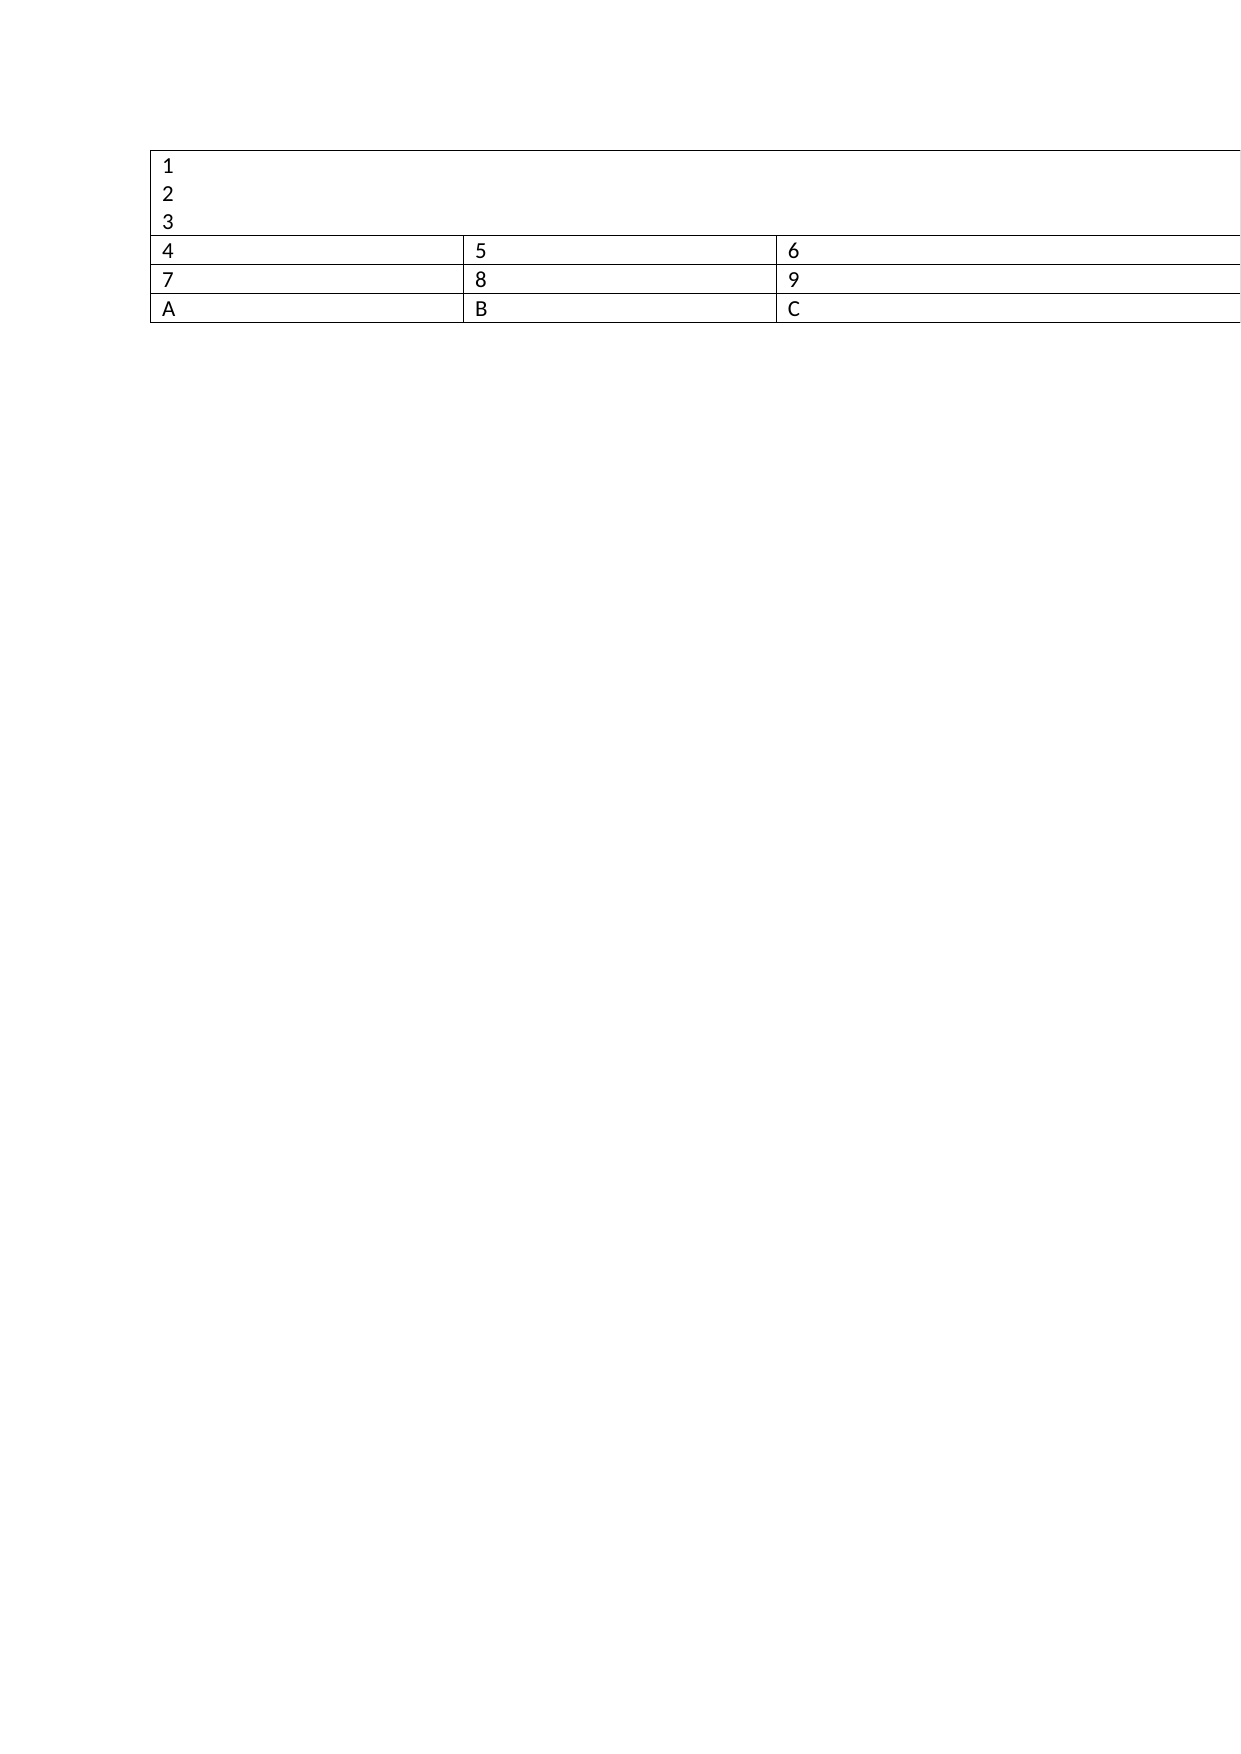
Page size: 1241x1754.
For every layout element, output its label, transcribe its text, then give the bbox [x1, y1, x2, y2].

table_cell C [777, 294, 1240, 322]
table_cell A [151, 294, 463, 322]
table_cell 9 [777, 265, 1240, 293]
table_cell 6 [777, 236, 1240, 264]
table_cell 8 [464, 265, 776, 293]
table_cell 7 [151, 265, 463, 293]
table_header 1 2 3 [151, 151, 1240, 235]
table_cell 4 [151, 236, 463, 264]
table_cell 5 [464, 236, 776, 264]
table_cell B [464, 294, 776, 322]
